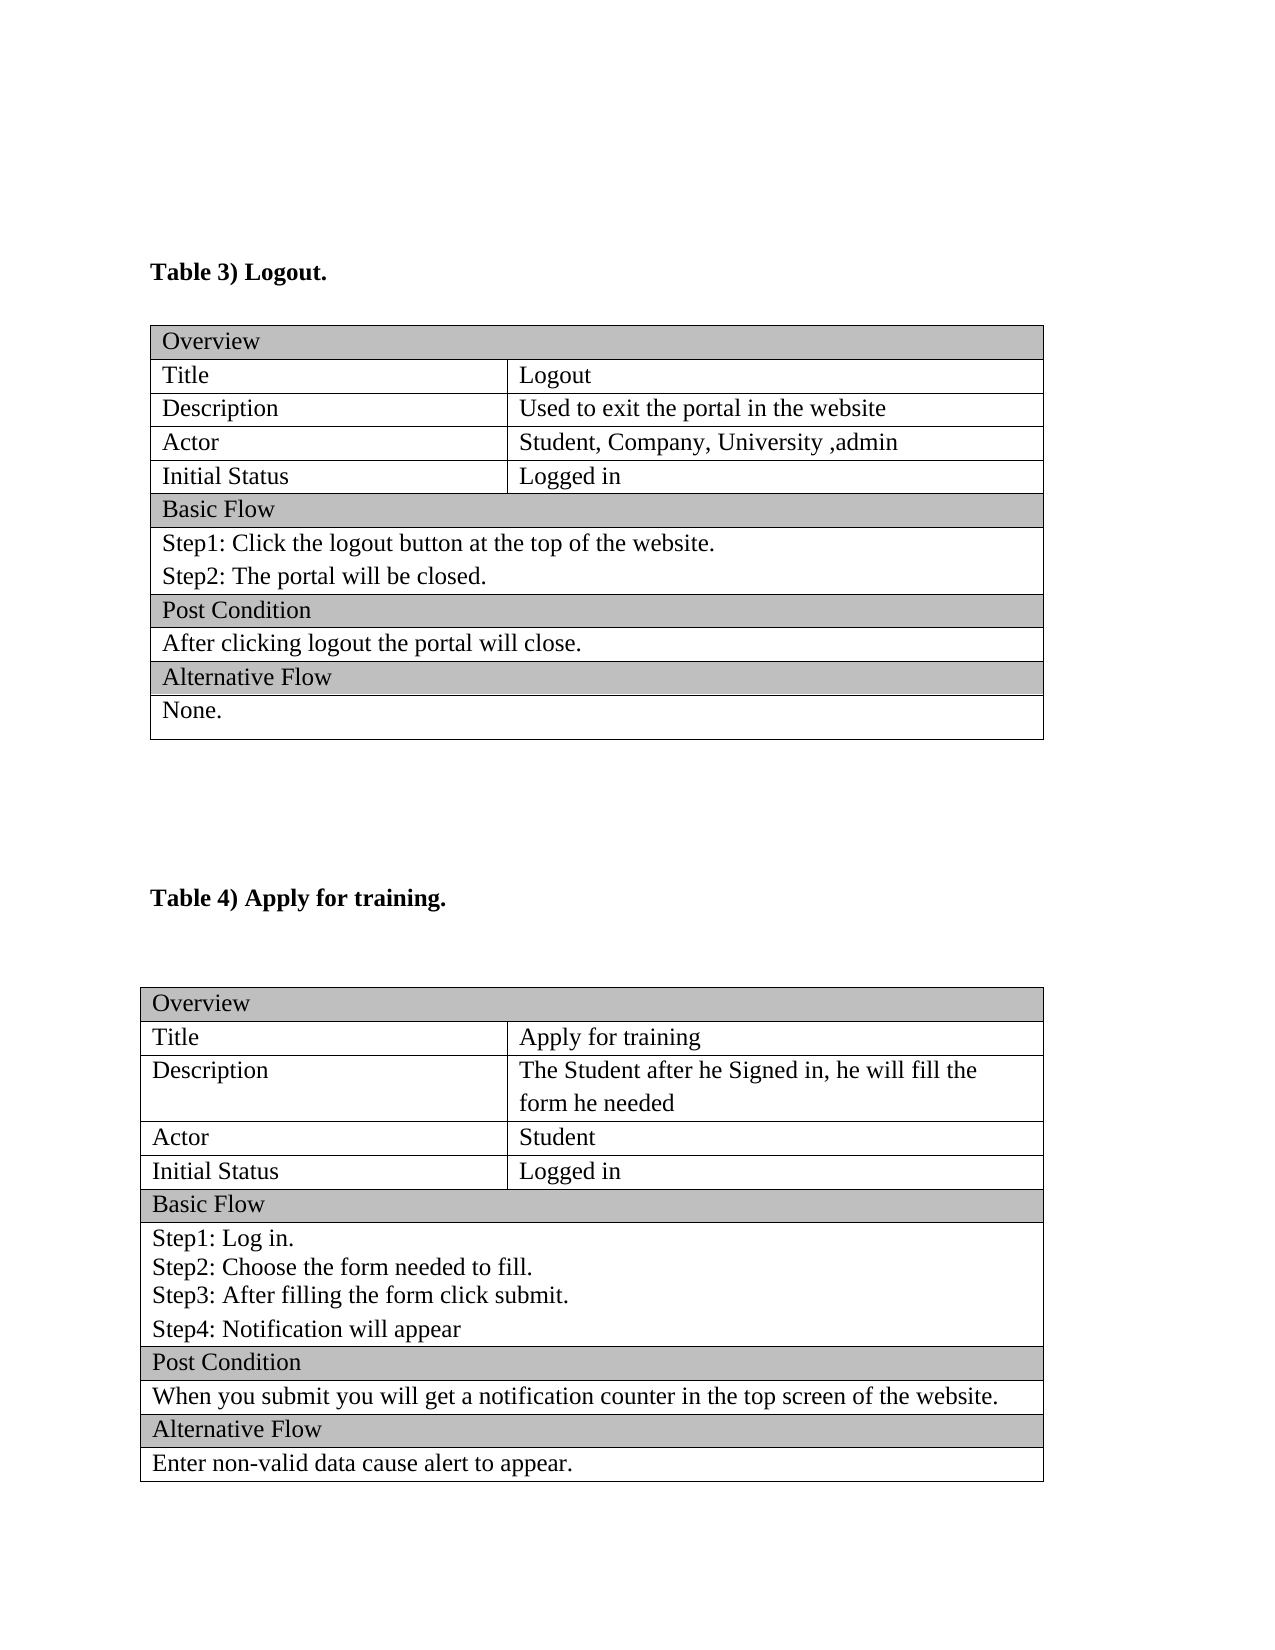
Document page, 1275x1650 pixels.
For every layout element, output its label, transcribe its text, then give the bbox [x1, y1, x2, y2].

table_cell Student [508, 1122, 1043, 1155]
table_cell Logout [508, 360, 1043, 392]
text Table 4) Apply for training. [150, 883, 1125, 911]
table_cell Student, Company, University ,admin [508, 427, 1043, 460]
table_cell Step1: Log in. Step2: Choose the form needed to fill. Step3: After filling the form click submit. Step4: Notification will appear [141, 1223, 1043, 1346]
table_cell Initial Status [141, 1156, 507, 1188]
table_cell Basic Flow [141, 1190, 1043, 1222]
table_cell Alternative Flow [151, 662, 1043, 694]
text Table 3) Logout. [150, 257, 1125, 285]
table_header Overview [151, 326, 1043, 359]
table_cell Logged in [508, 461, 1043, 493]
table_cell The Student after he Signed in, he will fill the form he needed [508, 1056, 1043, 1121]
table_cell Logged in [508, 1156, 1043, 1188]
table_cell None. [151, 696, 1043, 739]
table_cell Title [141, 1022, 507, 1054]
table_cell After clicking logout the portal will close. [151, 628, 1043, 661]
table_cell When you submit you will get a notification counter in the top screen of the website. [141, 1381, 1043, 1413]
table_cell Initial Status [151, 461, 507, 493]
table_cell Actor [141, 1122, 507, 1155]
table_cell Alternative Flow [141, 1415, 1043, 1447]
table_cell Basic Flow [151, 494, 1043, 527]
table_cell Apply for training [508, 1022, 1043, 1054]
table_cell Title [151, 360, 507, 392]
table_cell Used to exit the portal in the website [508, 394, 1043, 426]
table_cell Enter non-valid data cause alert to appear. [141, 1448, 1043, 1481]
table_cell Post Condition [151, 595, 1043, 627]
table_cell Description [141, 1056, 507, 1121]
table_cell Description [151, 394, 507, 426]
table_cell Actor [151, 427, 507, 460]
table_header Overview [141, 988, 1043, 1021]
table_cell Step1: Click the logout button at the top of the website. Step2: The portal will be closed. [151, 528, 1043, 594]
table_cell Post Condition [141, 1347, 1043, 1380]
